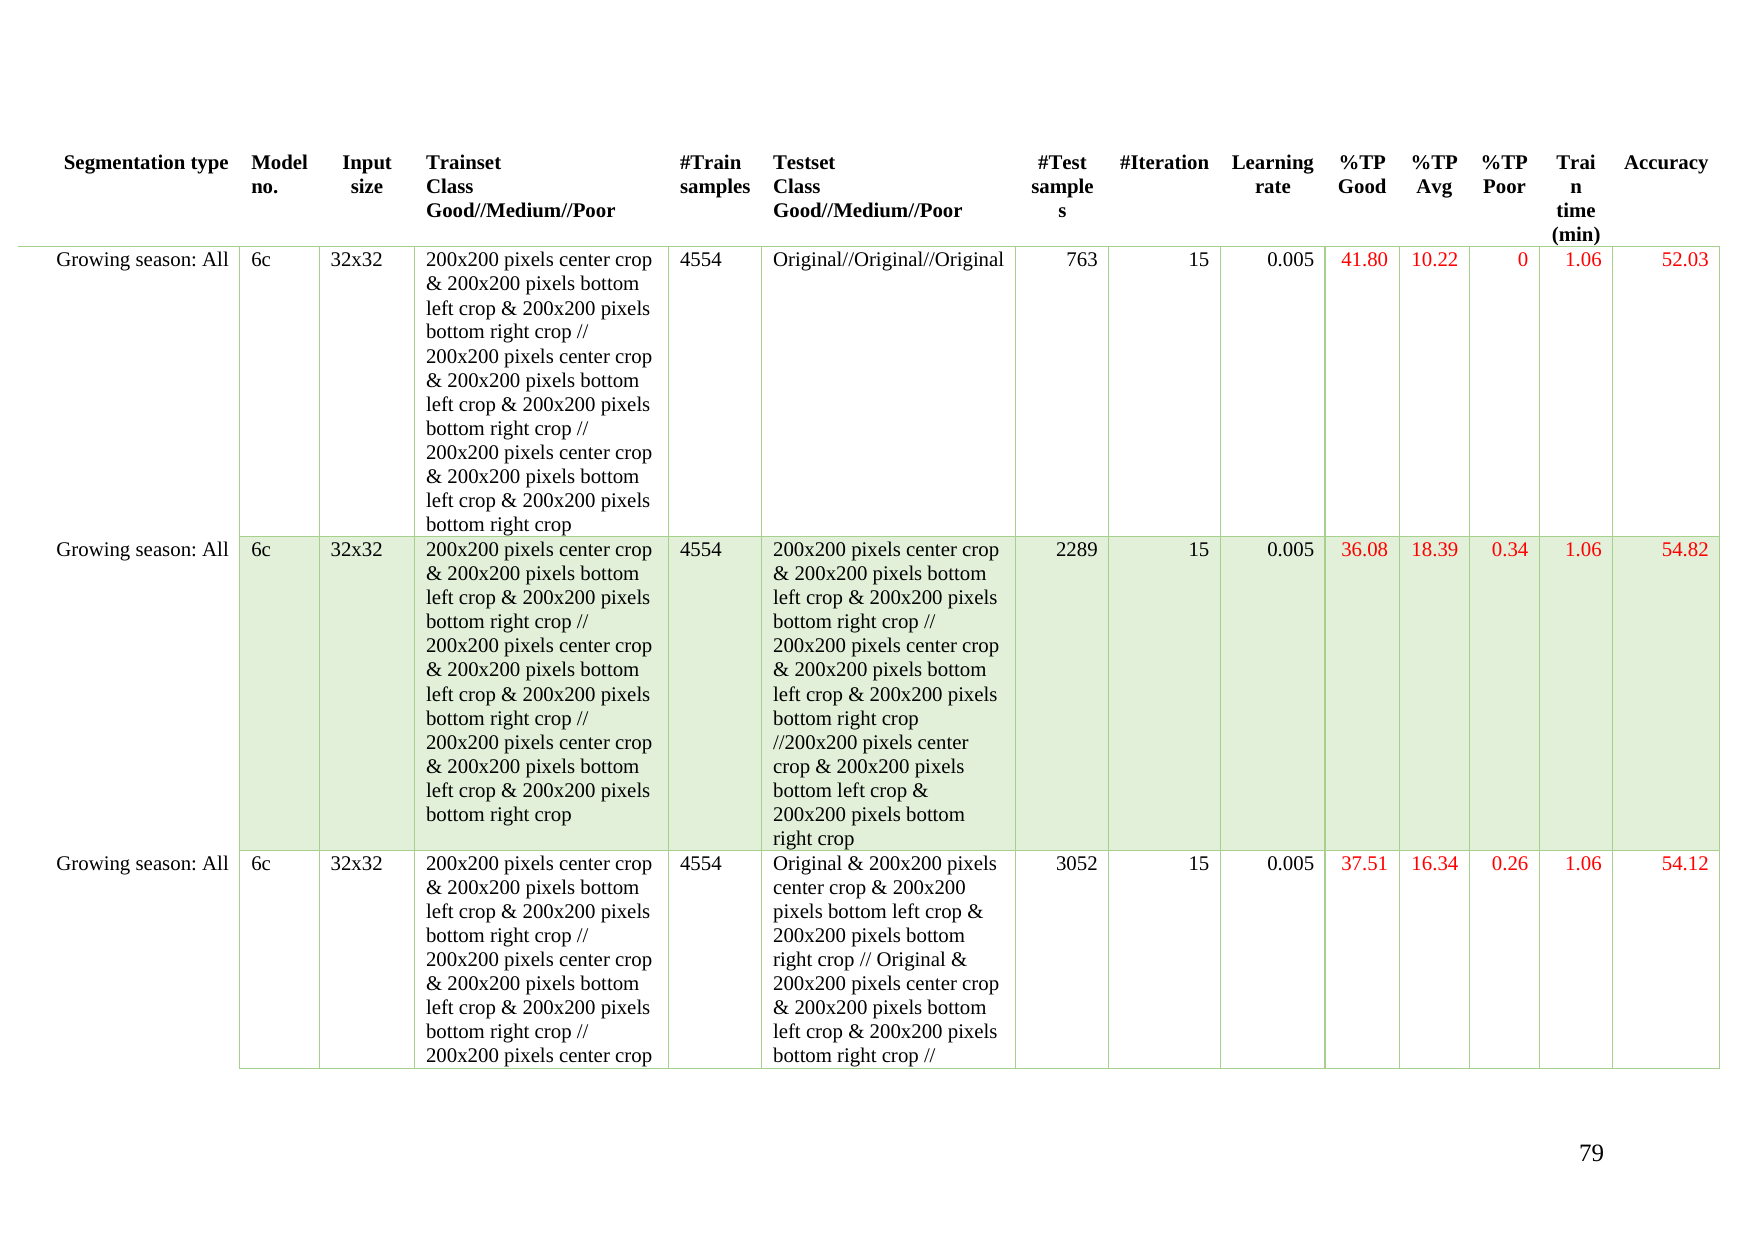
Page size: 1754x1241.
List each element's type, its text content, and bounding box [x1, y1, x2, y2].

table_header Trainset Class Good//Medium//Poor [415, 150, 668, 246]
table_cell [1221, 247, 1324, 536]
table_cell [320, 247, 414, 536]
table_header %TP Good [1325, 150, 1399, 246]
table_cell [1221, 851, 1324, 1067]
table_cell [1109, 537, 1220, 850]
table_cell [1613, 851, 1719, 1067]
table_header Model no. [240, 150, 319, 246]
table_header Input size [319, 150, 414, 246]
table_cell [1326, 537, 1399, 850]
table_header Learning rate [1220, 150, 1325, 246]
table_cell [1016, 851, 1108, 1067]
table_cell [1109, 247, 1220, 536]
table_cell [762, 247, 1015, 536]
table_header Accuracy [1613, 150, 1719, 246]
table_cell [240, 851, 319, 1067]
table_header Segmentation type [18, 150, 240, 246]
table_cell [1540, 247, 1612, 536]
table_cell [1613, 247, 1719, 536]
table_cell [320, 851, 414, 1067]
table_header %TP Avg [1399, 150, 1469, 246]
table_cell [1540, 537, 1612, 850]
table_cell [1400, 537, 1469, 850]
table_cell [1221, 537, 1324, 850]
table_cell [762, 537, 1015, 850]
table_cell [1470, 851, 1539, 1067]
table_header %TP Poor [1469, 150, 1539, 246]
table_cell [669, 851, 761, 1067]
table_header Train time (min) [1539, 150, 1612, 246]
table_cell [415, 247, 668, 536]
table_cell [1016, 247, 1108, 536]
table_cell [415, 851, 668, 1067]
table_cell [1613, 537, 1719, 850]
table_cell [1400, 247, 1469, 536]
table_header #Test samples [1016, 150, 1109, 246]
table_header Testset Class Good//Medium//Poor [762, 150, 1016, 246]
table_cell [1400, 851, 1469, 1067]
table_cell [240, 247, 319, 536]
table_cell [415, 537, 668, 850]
table_header #Train samples [669, 150, 762, 246]
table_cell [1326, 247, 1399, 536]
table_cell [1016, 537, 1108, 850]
table_header #Iteration [1109, 150, 1220, 246]
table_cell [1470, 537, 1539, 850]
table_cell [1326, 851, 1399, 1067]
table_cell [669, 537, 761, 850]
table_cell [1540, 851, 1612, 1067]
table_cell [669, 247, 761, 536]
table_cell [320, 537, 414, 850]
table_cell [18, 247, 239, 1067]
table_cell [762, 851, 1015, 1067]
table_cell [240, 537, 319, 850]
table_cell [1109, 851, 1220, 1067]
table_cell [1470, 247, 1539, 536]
